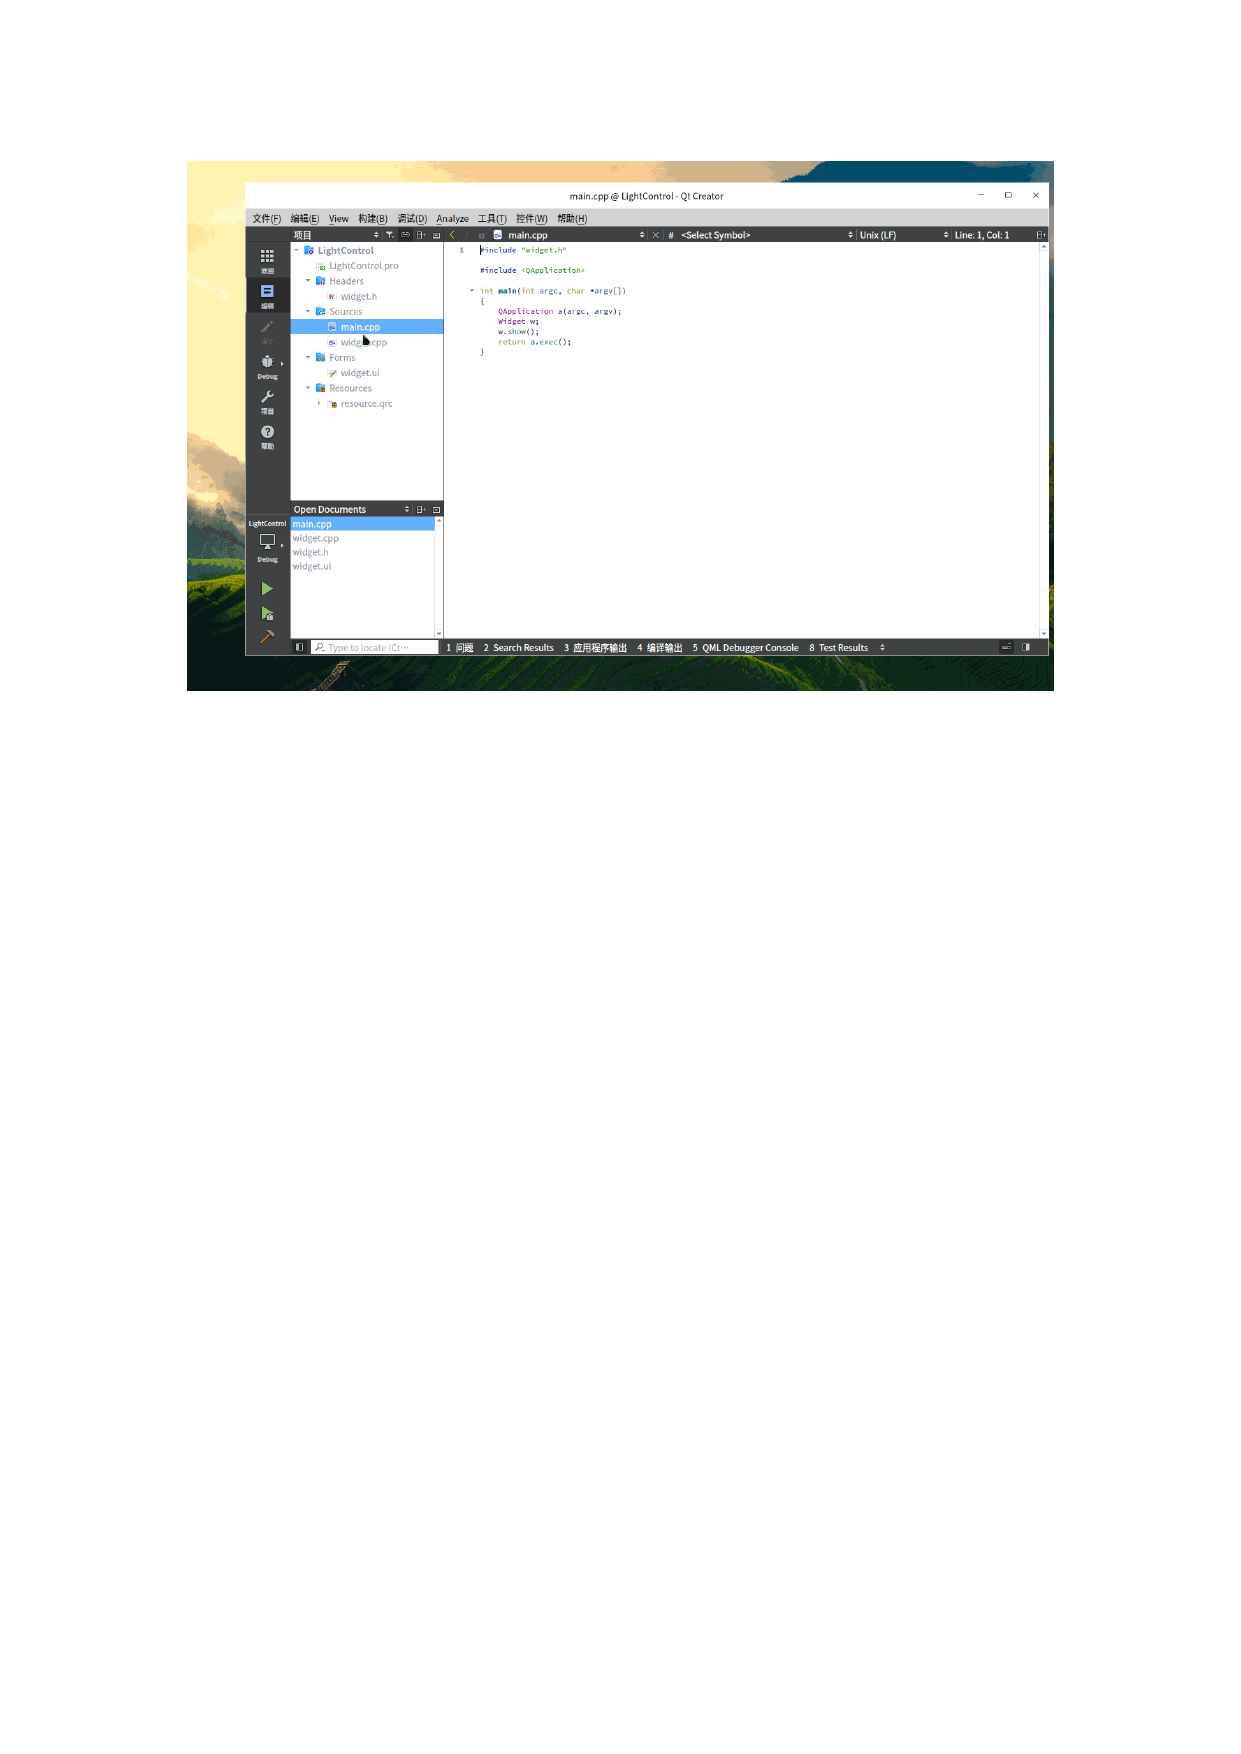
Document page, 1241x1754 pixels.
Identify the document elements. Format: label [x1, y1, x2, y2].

picture [187, 161, 1054, 691]
